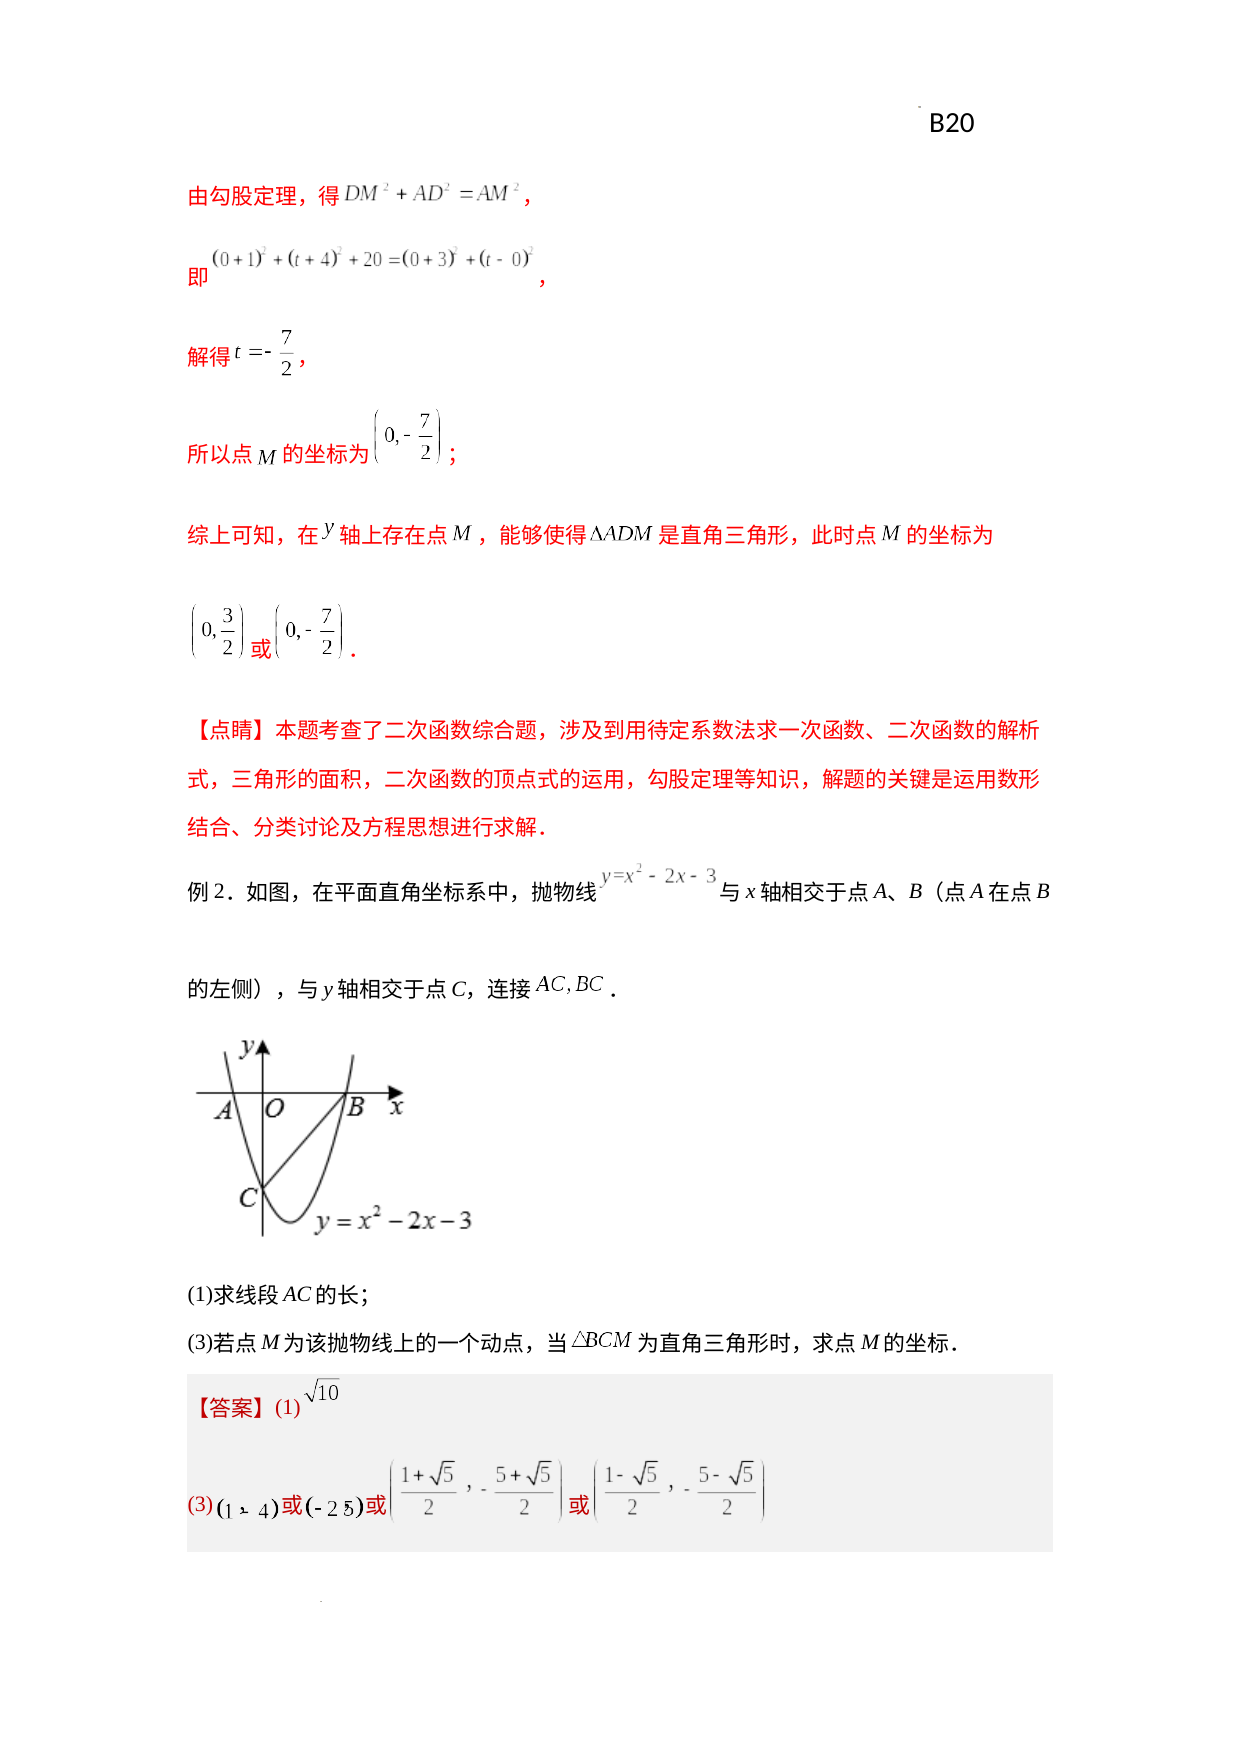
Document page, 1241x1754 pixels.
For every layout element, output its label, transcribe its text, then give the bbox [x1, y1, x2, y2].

text 【点睛】本题考查了二次函数综合题，涉及到用待定系数法求一次函数、二次函数的解析式，三角形的面积，二次函数的顶点式的运用，勾股定理等知识，解题的关键是运用数形结合、分类讨论及方程思想进行求解． [187, 712, 1053, 842]
text (1)求线段AC的长； [187, 1277, 1053, 1310]
picture [187, 1036, 483, 1251]
text 综上可知，在轴上存在点，能够使得是直角三角形，此时点的坐标为或． [187, 518, 1053, 697]
text (3)或或或 [187, 1455, 1053, 1552]
text 例2．如图，在平面直角坐标系中，抛物线与x轴相交于点A、B（点A在点B的左侧），与y轴相交于点C，连接． [187, 858, 1053, 1021]
text 由勾股定理，得， [187, 162, 1053, 227]
text 【答案】(1) [187, 1374, 1053, 1439]
text 所以点的坐标为； [187, 404, 1053, 502]
text (3)若点M为该抛物线上的一个动点，当为直角三角形时，求点M的坐标． [187, 1326, 1053, 1358]
text 即， [187, 243, 1053, 308]
text 解得， [187, 324, 1053, 389]
